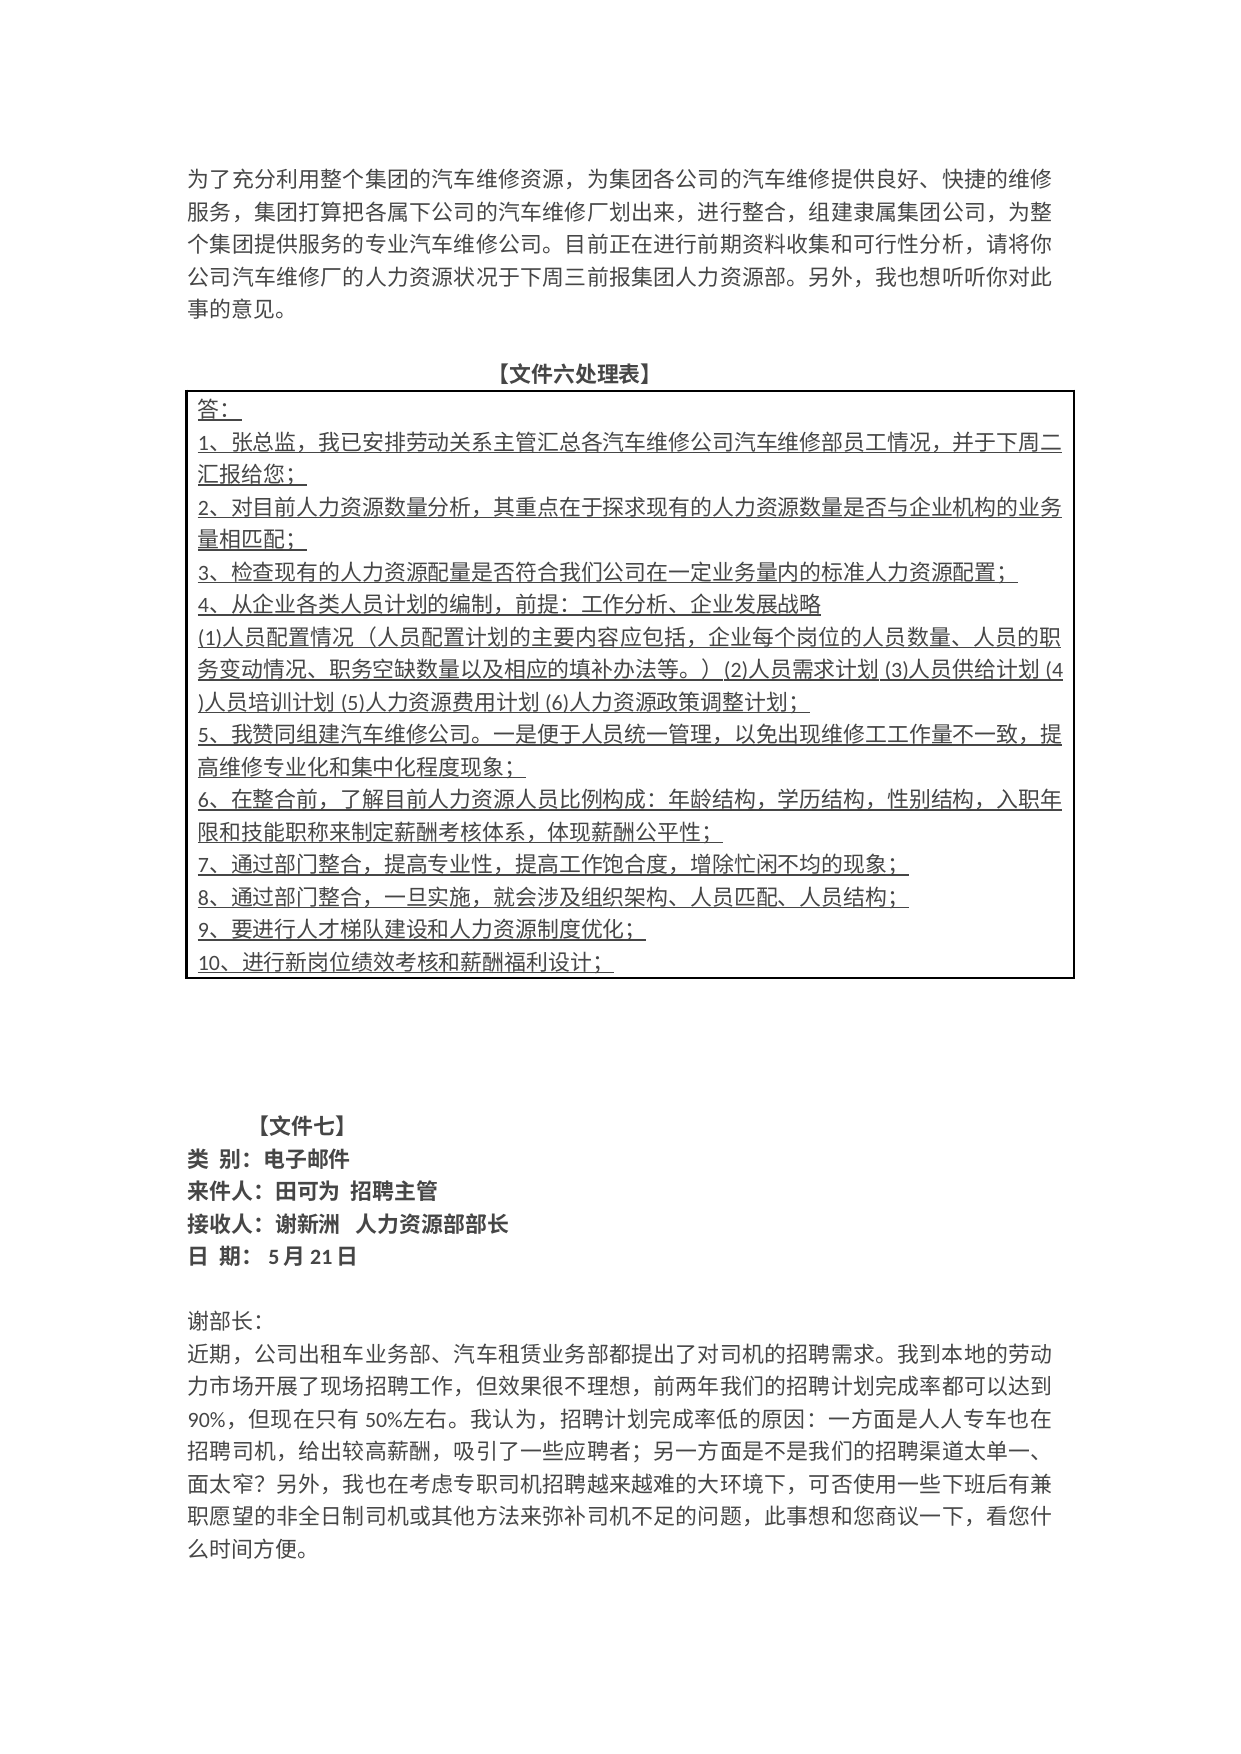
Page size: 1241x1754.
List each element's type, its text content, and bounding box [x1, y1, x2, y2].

text 为了充分利用整个集团的汽车维修资源，为集团各公司的汽车维修提供良好、快捷的维修服务，集团打算把各属下公司的汽车维修厂划出来，进行整合，组建隶属集团公司，为整个集团提供服务的专业汽车维修公司。目前正在进行前期资料收集和可行性分析，请将你公司汽车维修厂的人力资源状况于下周三前报集团人力资源部。另外，我也想听听你对此事的意见。 [187, 162, 1053, 324]
table_header 答： 1、张总监，我已安排劳动关系主管汇总各汽车维修公司汽车维修部员工情况，并于下周二汇报给您； 2、对目前人力资源数量分析，其重点在于探求现有的人力资源数量是否与企业机构的业务量相匹配； 3、检查现有的人力资源配量是否符合我们公司在一定业务量内的标准人力资源配置； 4、从企业各类人员计划的编制，前提：工作分析、企业发展战略 (1)人员配置情况（人员配置计划的主要内容应包括，企业每个岗位的人员数量、人员的职务变动情况、职务空缺数量以及相应的填补办法等。）(2)人员需求计划 (3)人员供给计划 (4)人员培训计划 (5)人力资源费用计划 (6)人力资源政策调整计划； 5、我赞同组建汽车维修公司。一是便于人员统一管理，以免出现维修工工作量不一致，提高维修专业化和集中化程度现象； 6、在整合前，了解目前人力资源人员比例构成：年龄结构，学历结构，性别结构，入职年限和技能职称来制定薪酬考核体系，体现薪酬公平性； 7、通过部门整合，提高专业性，提高工作饱合度，增除忙闲不均的现象； 8、通过部门整合，一旦实施，就会涉及组织架构、人员匹配、人员结构； 9、要进行人才梯队建设和人力资源制度优化； 10、进行新岗位绩效考核和薪酬福利设计； [188, 392, 1073, 977]
text 【文件七】 [187, 1109, 1053, 1141]
text 【文件六处理表】 [187, 357, 1053, 389]
text 来件人：田可为 招聘主管 [187, 1174, 1053, 1206]
text 谢部长： [187, 1304, 1053, 1336]
text 接收人：谢新洲 人力资源部部长 [187, 1206, 1053, 1239]
text 近期，公司出租车业务部、汽车租赁业务部都提出了对司机的招聘需求。我到本地的劳动力市场开展了现场招聘工作，但效果很不理想，前两年我们的招聘计划完成率都可以达到90%，但现在只有50%左右。我认为，招聘计划完成率低的原因：一方面是人人专车也在招聘司机，给出较高薪酬，吸引了一些应聘者；另一方面是不是我们的招聘渠道太单一、面太窄？另外，我也在考虑专职司机招聘越来越难的大环境下，可否使用一些下班后有兼职愿望的非全日制司机或其他方法来弥补司机不足的问题，此事想和您商议一下，看您什么时间方便。 [187, 1336, 1053, 1564]
text 日 期： 5月21日 [187, 1239, 1053, 1271]
text 类 别：电子邮件 [187, 1141, 1053, 1174]
